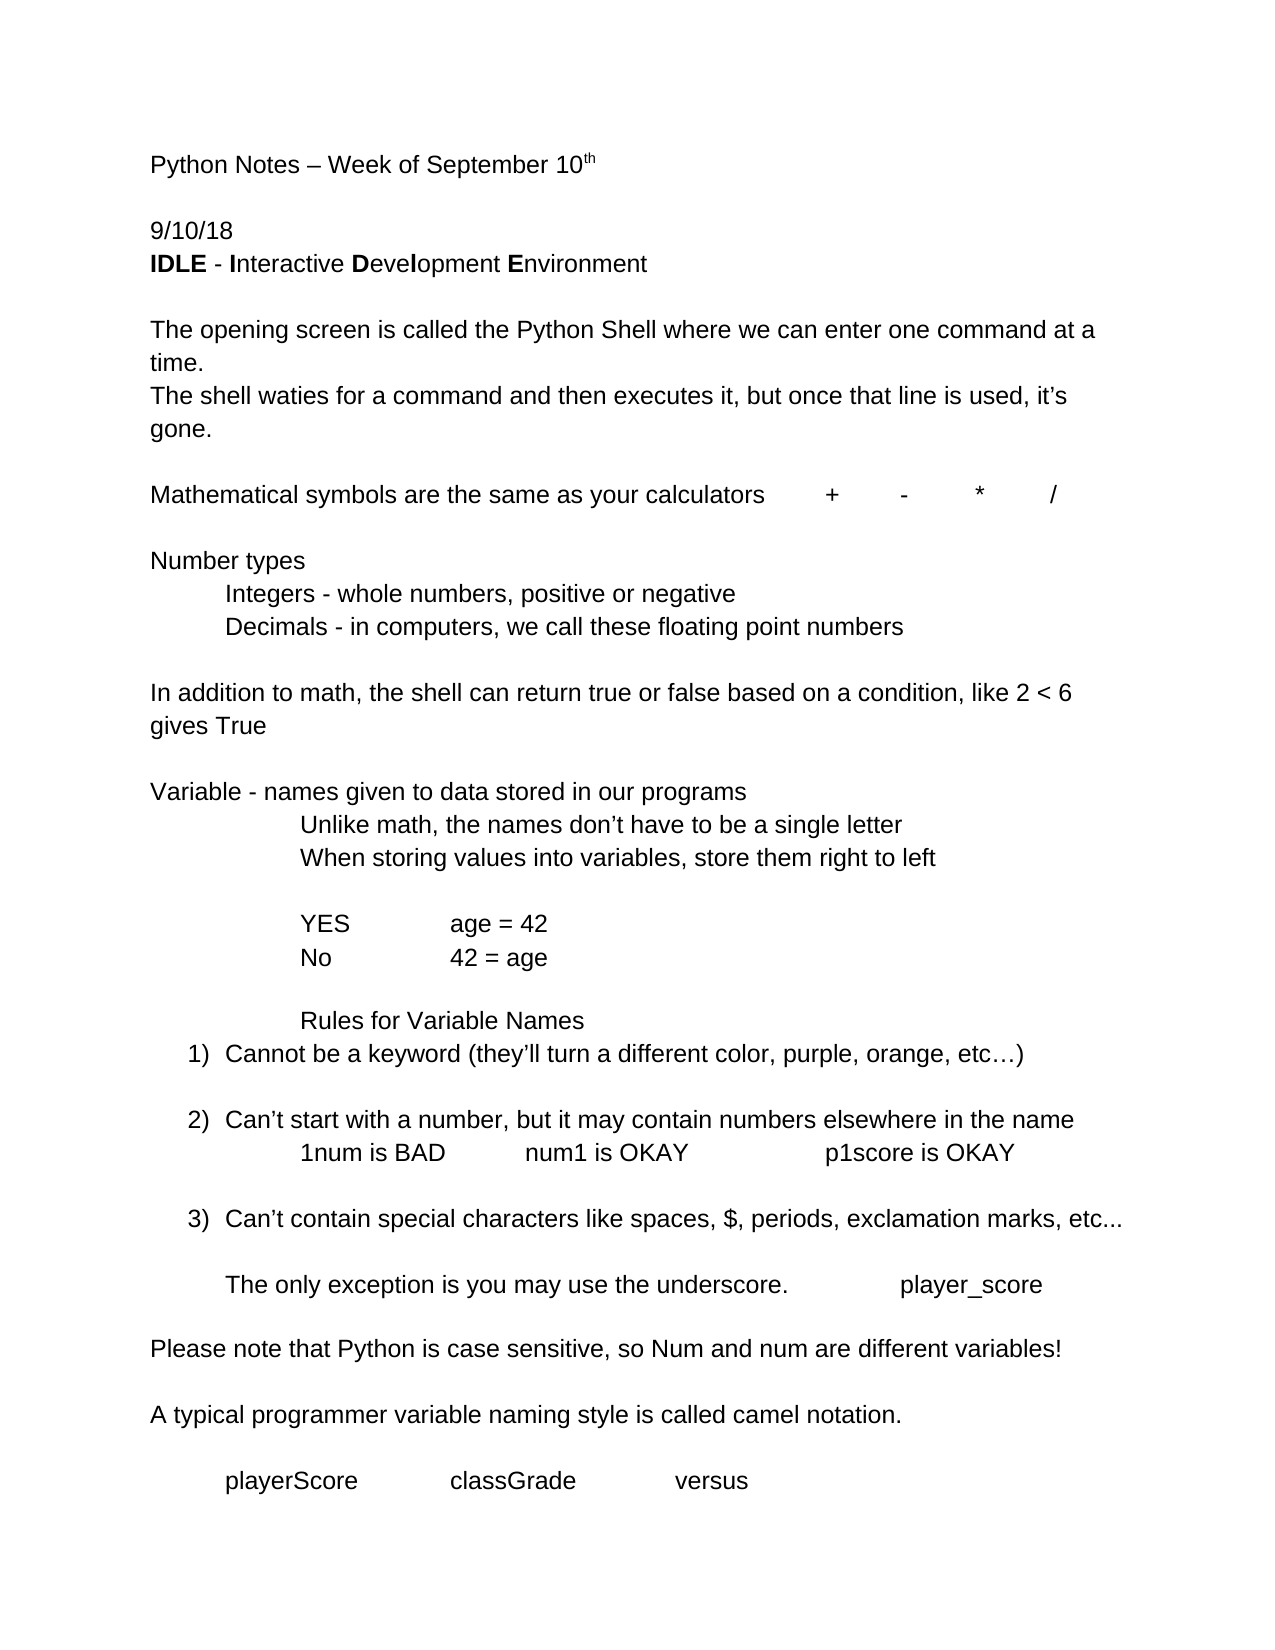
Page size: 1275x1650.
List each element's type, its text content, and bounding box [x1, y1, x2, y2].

text The opening screen is called the Python Shell where we can enter one command at a time. [150, 315, 1125, 377]
text Rules for Variable Names [150, 1006, 1125, 1035]
text The only exception is you may use the underscore. player_score [225, 1270, 1125, 1299]
text 9/10/18 [150, 216, 1125, 245]
text Variable - names given to data stored in our programs [150, 777, 1125, 806]
text No 42 = age [150, 942, 1125, 971]
text A typical programmer variable naming style is called camel notation. [150, 1400, 1125, 1429]
text IDLE - Interactive Development Environment [150, 249, 1125, 278]
text The shell waties for a command and then executes it, but once that line is used, it’s gone. [150, 381, 1125, 443]
text Mathematical symbols are the same as your calculators + - * / [150, 480, 1125, 509]
text Unlike math, the names don’t have to be a single letter [150, 810, 1125, 839]
text Decimals - in computers, we call these floating point numbers [150, 612, 1125, 641]
text Please note that Python is case sensitive, so Num and num are different variables! [150, 1334, 1125, 1363]
list Cannot be a keyword (they’ll turn a different color, purple, orange, etc…) [187, 1039, 1125, 1068]
text In addition to math, the shell can return true or false based on a condition, like 2 < 6 gives True [150, 678, 1125, 740]
text Number types [150, 546, 1125, 575]
text When storing values into variables, store them right to left [150, 843, 1125, 872]
text Integers - whole numbers, positive or negative [150, 579, 1125, 608]
text Python Notes – Week of September 10th [150, 150, 1125, 179]
text YES age = 42 [150, 909, 1125, 938]
text playerScore classGrade versus [150, 1466, 1125, 1495]
text 1num is BAD num1 is OKAY p1score is OKAY [225, 1138, 1125, 1167]
list Can’t start with a number, but it may contain numbers elsewhere in the name [187, 1105, 1125, 1134]
list Can’t contain special characters like spaces, $, periods, exclamation marks, etc... [187, 1204, 1125, 1233]
